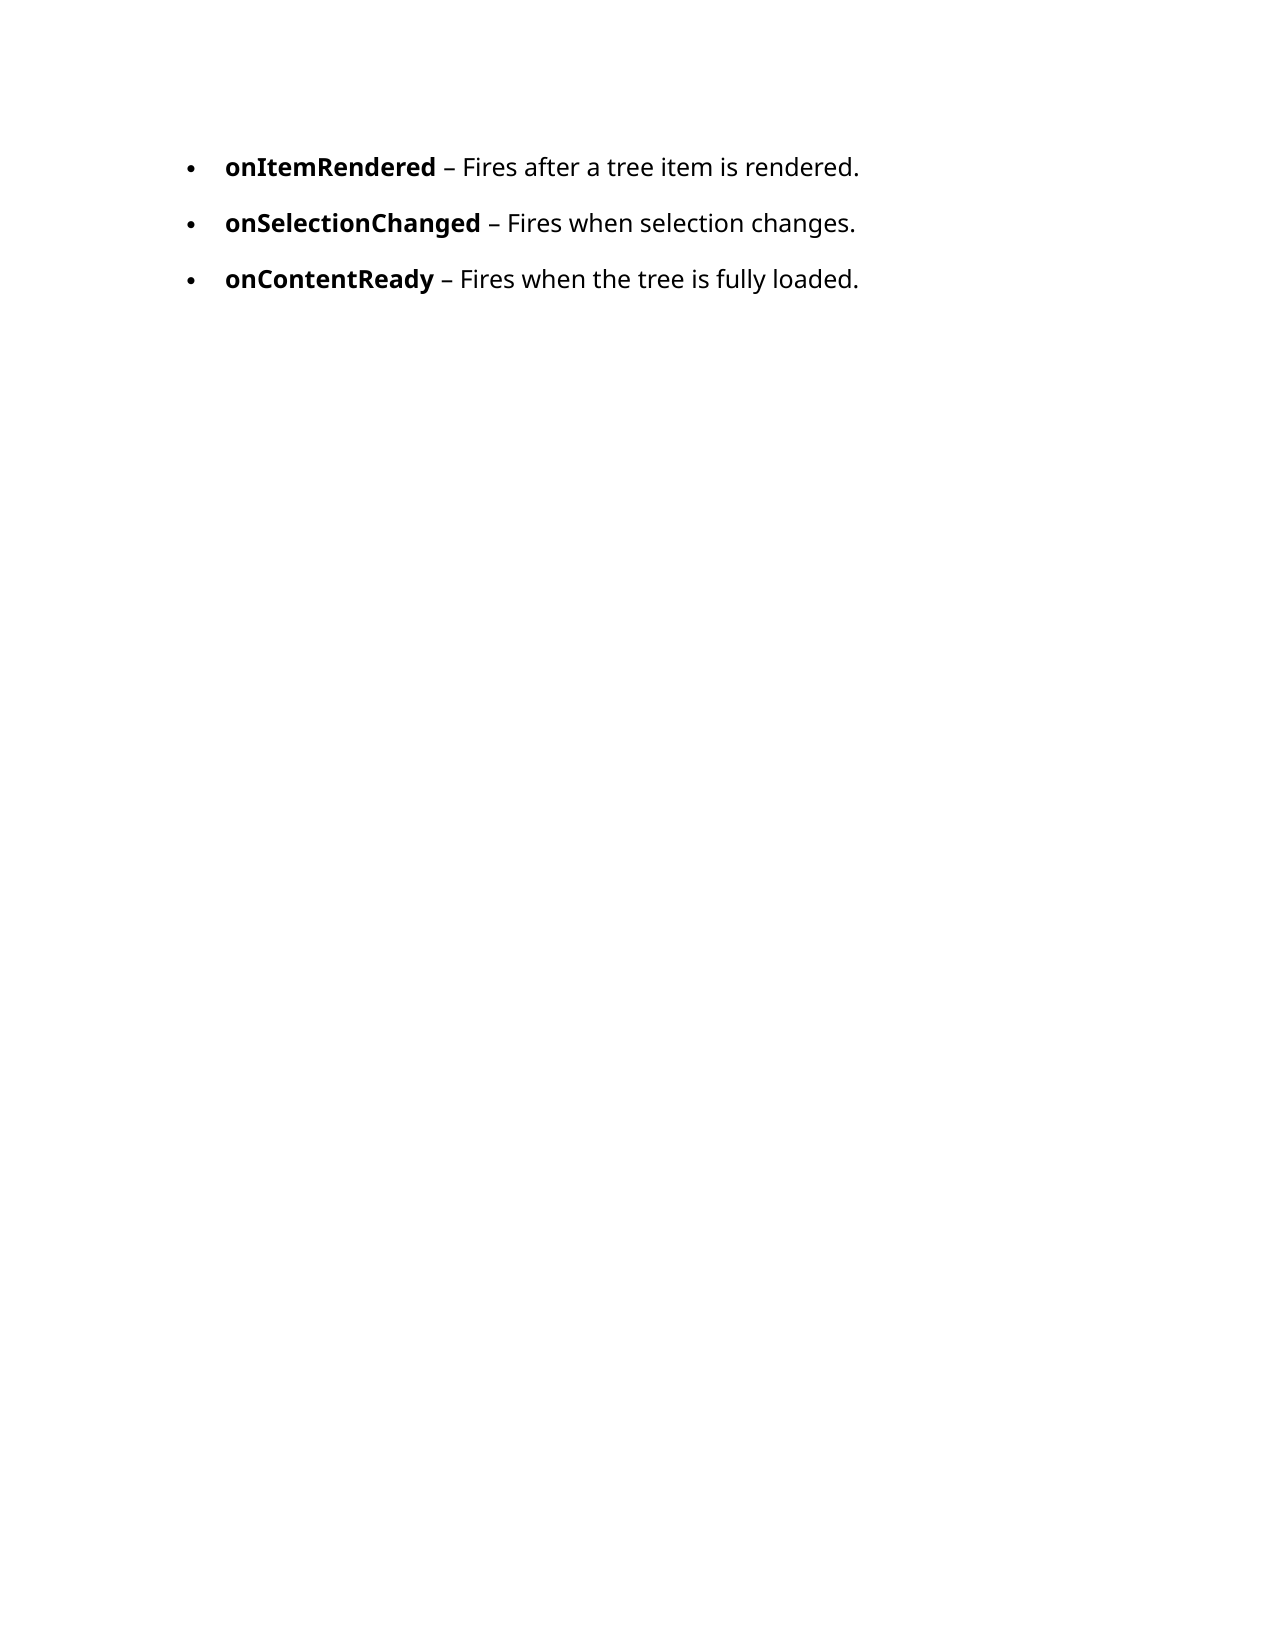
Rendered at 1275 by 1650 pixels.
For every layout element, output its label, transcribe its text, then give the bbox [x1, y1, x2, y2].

list onItemRendered – Fires after a tree item is rendered. [187, 150, 1125, 184]
list onSelectionChanged – Fires when selection changes. [187, 206, 1125, 240]
list onContentReady – Fires when the tree is fully loaded. [187, 262, 1125, 296]
